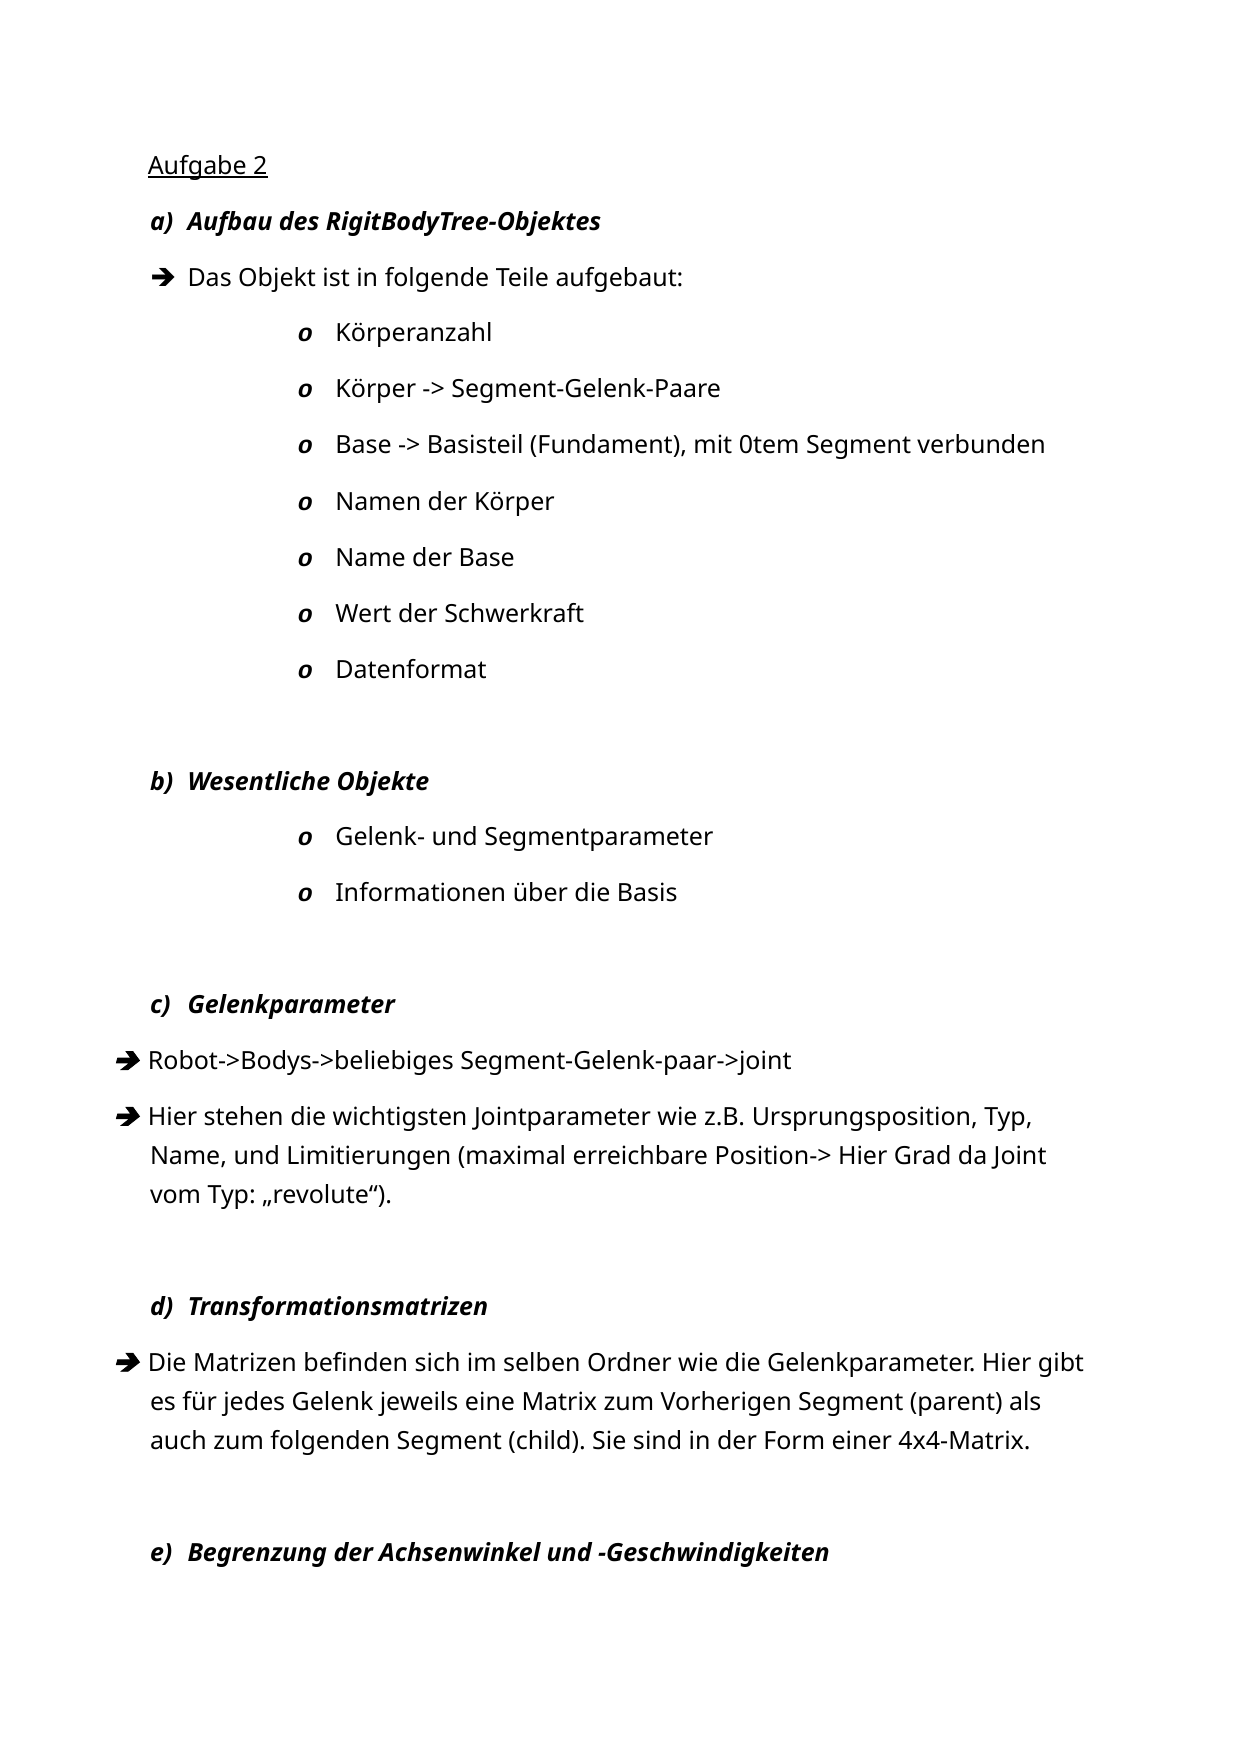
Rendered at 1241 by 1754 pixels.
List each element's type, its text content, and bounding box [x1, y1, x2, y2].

list Datenformat [298, 651, 1093, 686]
list Gelenk- und Segmentparameter [298, 819, 1093, 853]
list Robot->Bodys->beliebiges Segment-Gelenk-paar->joint [112, 1043, 1093, 1077]
list Körper -> Segment-Gelenk-Paare [298, 371, 1093, 405]
list Hier stehen die wichtigsten Jointparameter wie z.B. Ursprungsposition, Typ, Name, und Limitierungen (maximal erreichbare Position-> Hier Grad da Joint vom Typ: „revolute“). [112, 1099, 1093, 1211]
list Informationen über die Basis [298, 875, 1093, 909]
list Das Objekt ist in folgende Teile aufgebaut: [150, 259, 1093, 293]
list Wert der Schwerkraft [298, 595, 1093, 629]
list Begrenzung der Achsenwinkel und -Geschwindigkeiten [150, 1534, 1093, 1568]
list Aufbau des RigitBodyTree-Objektes [150, 203, 1093, 237]
list Gelenkparameter [150, 987, 1093, 1021]
list Transformationsmatrizen [150, 1289, 1093, 1323]
list Die Matrizen befinden sich im selben Ordner wie die Gelenkparameter. Hier gibt es für jedes Gelenk jeweils eine Matrix zum Vorherigen Segment (parent) als auch zum folgenden Segment (child). Sie sind in der Form einer 4x4-Matrix. [112, 1344, 1093, 1457]
list Namen der Körper [298, 483, 1093, 517]
list Name der Base [298, 539, 1093, 573]
text Aufgabe 2 [148, 148, 1093, 182]
list Wesentliche Objekte [150, 763, 1093, 797]
list Base -> Basisteil (Fundament), mit 0tem Segment verbunden [298, 427, 1093, 461]
list Körperanzahl [298, 315, 1093, 349]
